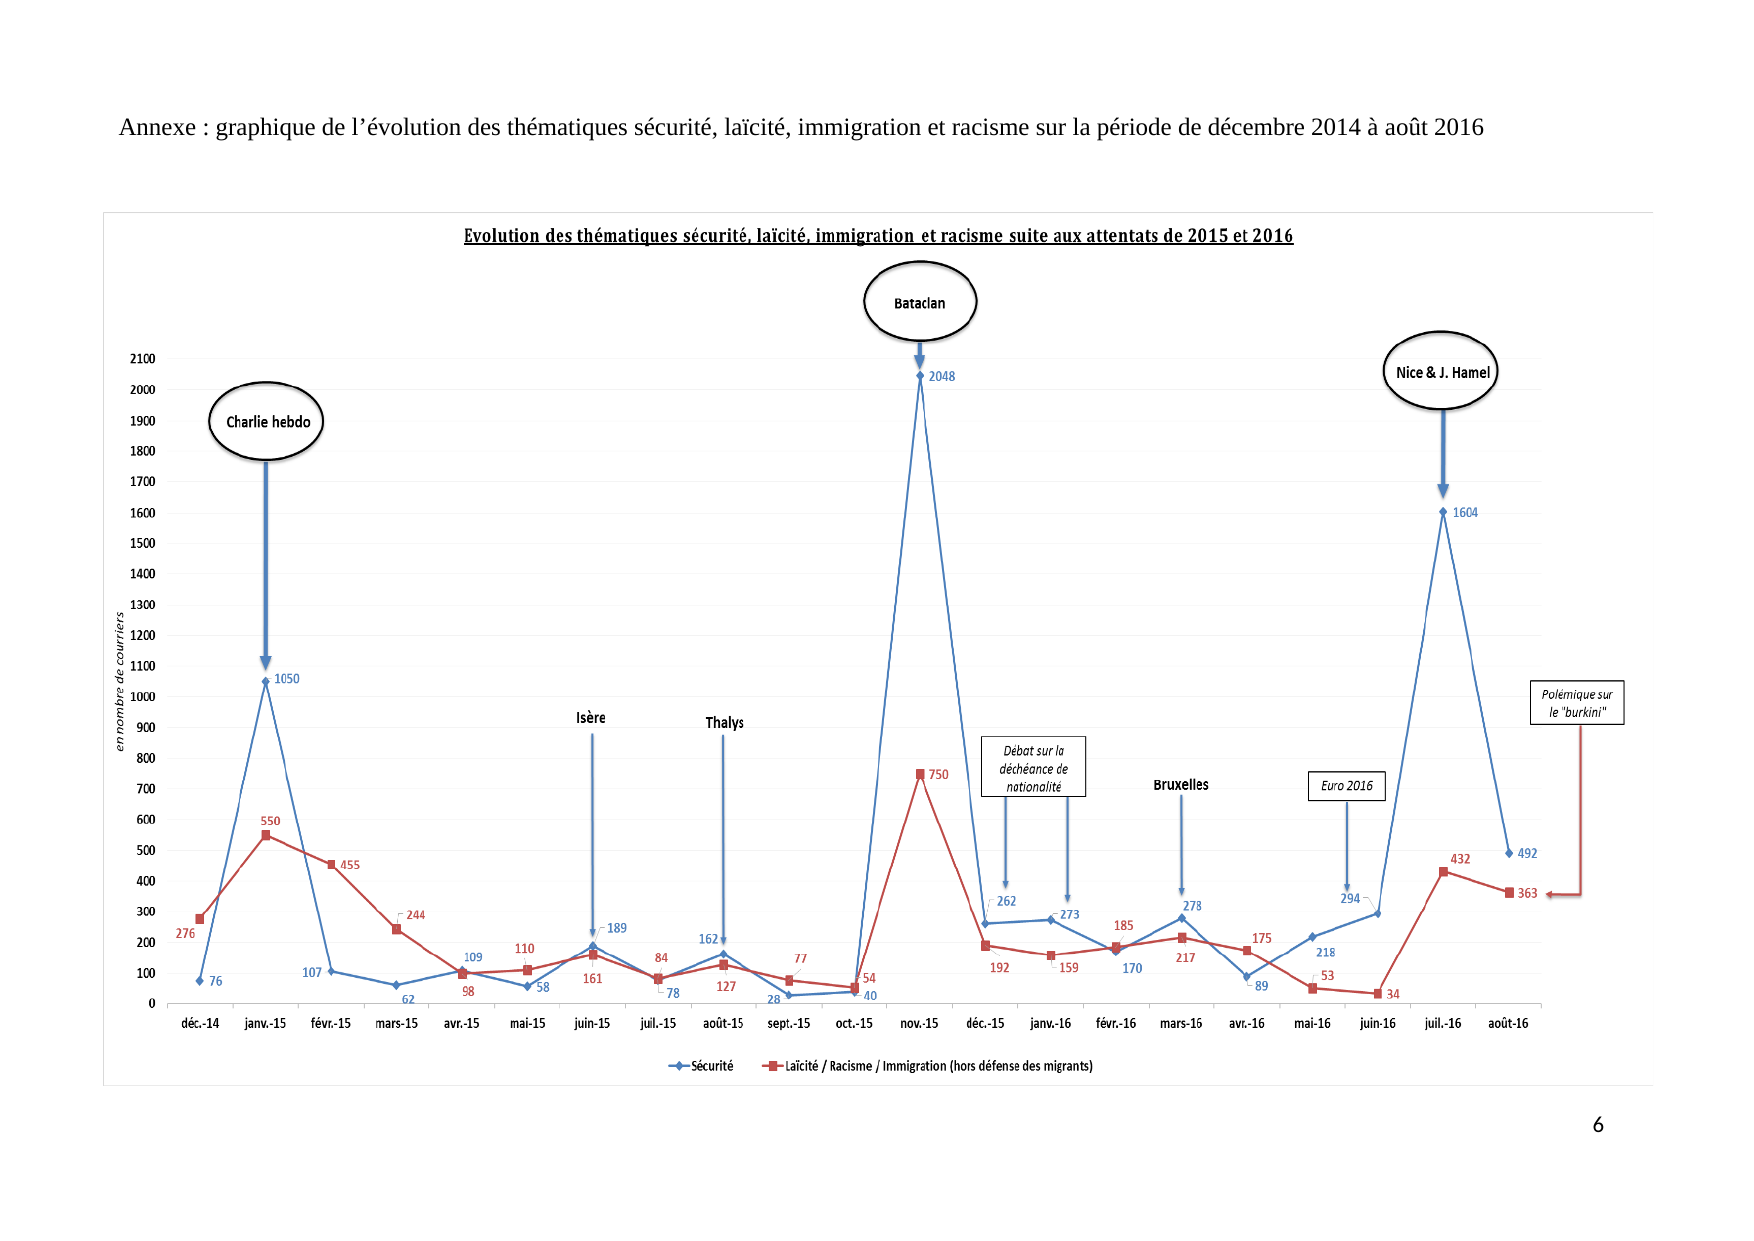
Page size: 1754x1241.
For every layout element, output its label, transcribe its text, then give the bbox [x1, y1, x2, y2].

text Annexe : graphique de l’évolution des thématiques sécurité, laïcité, immigration et racisme sur la période de décembre 2014 à août 2016 [118, 112, 1604, 141]
picture [103, 212, 1654, 1086]
